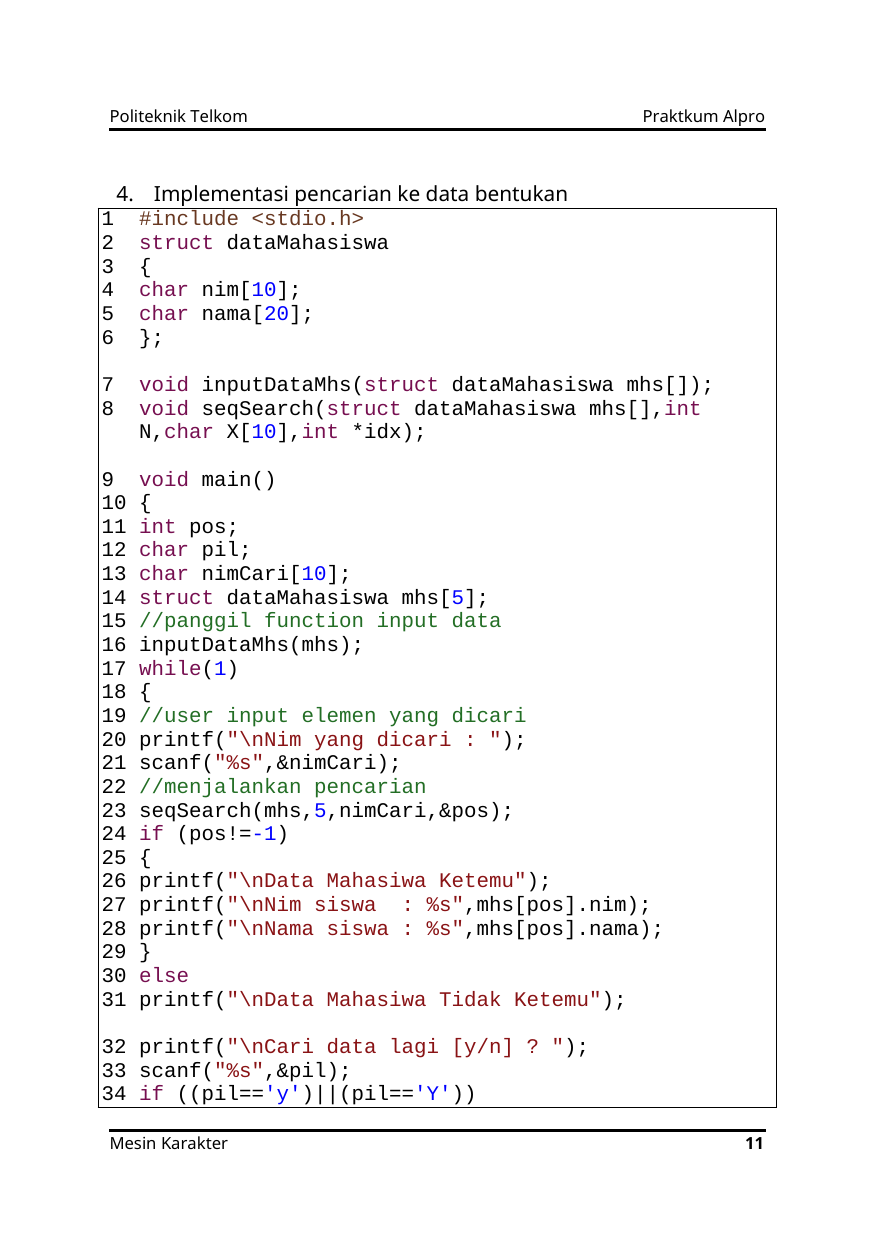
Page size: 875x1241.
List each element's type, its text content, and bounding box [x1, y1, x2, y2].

list Implementasi pencarian ke data bentukan [116, 179, 765, 207]
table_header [99, 209, 776, 1107]
